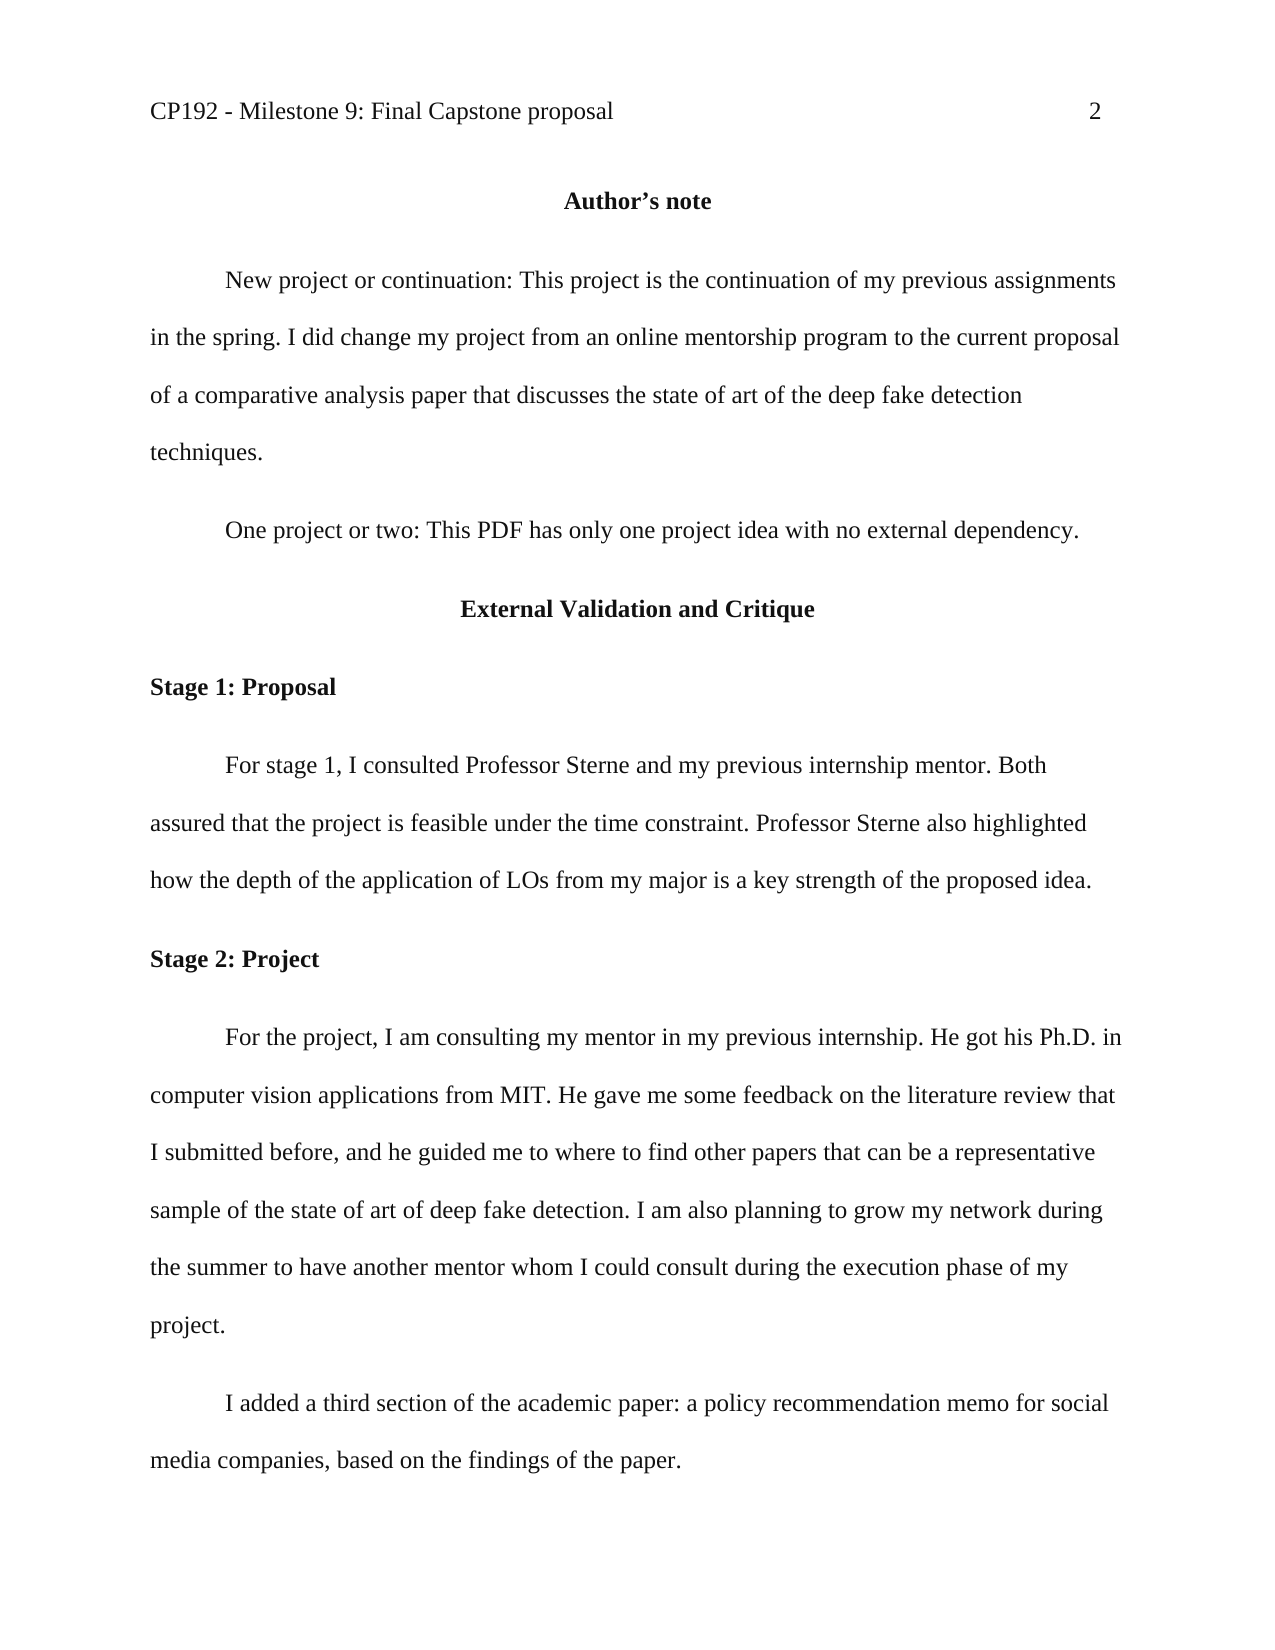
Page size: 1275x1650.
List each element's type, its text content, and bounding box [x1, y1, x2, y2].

text I added a third section of the academic paper: a policy recommendation memo for social media companies, based on the findings of the paper. [150, 1388, 1125, 1474]
subtitle Author’s note [150, 186, 1125, 215]
text For stage 1, I consulted Professor Sterne and my previous internship mentor. Both assured that the project is feasible under the time constraint. Professor Sterne also highlighted how the depth of the application of LOs from my major is a key strength of the proposed idea. [150, 751, 1125, 894]
subtitle Stage 2: Project [150, 944, 1125, 973]
subtitle Stage 1: Proposal [150, 672, 1125, 701]
subtitle External Validation and Critique [150, 594, 1125, 623]
text For the project, I am consulting my mentor in my previous internship. He got his Ph.D. in computer vision applications from MIT. He gave me some feedback on the literature review that I submitted before, and he guided me to where to find other papers that can be a representative sample of the state of art of deep fake detection. I am also planning to grow my network during the summer to have another mentor whom I could consult during the execution phase of my project. [150, 1022, 1125, 1338]
text New project or continuation: This project is the continuation of my previous assignments in the spring. I did change my project from an online mentorship program to the current proposal of a comparative analysis paper that discusses the state of art of the deep fake detection techniques. [150, 265, 1125, 466]
text One project or two: This PDF has only one project idea with no external dependency. [150, 516, 1125, 544]
